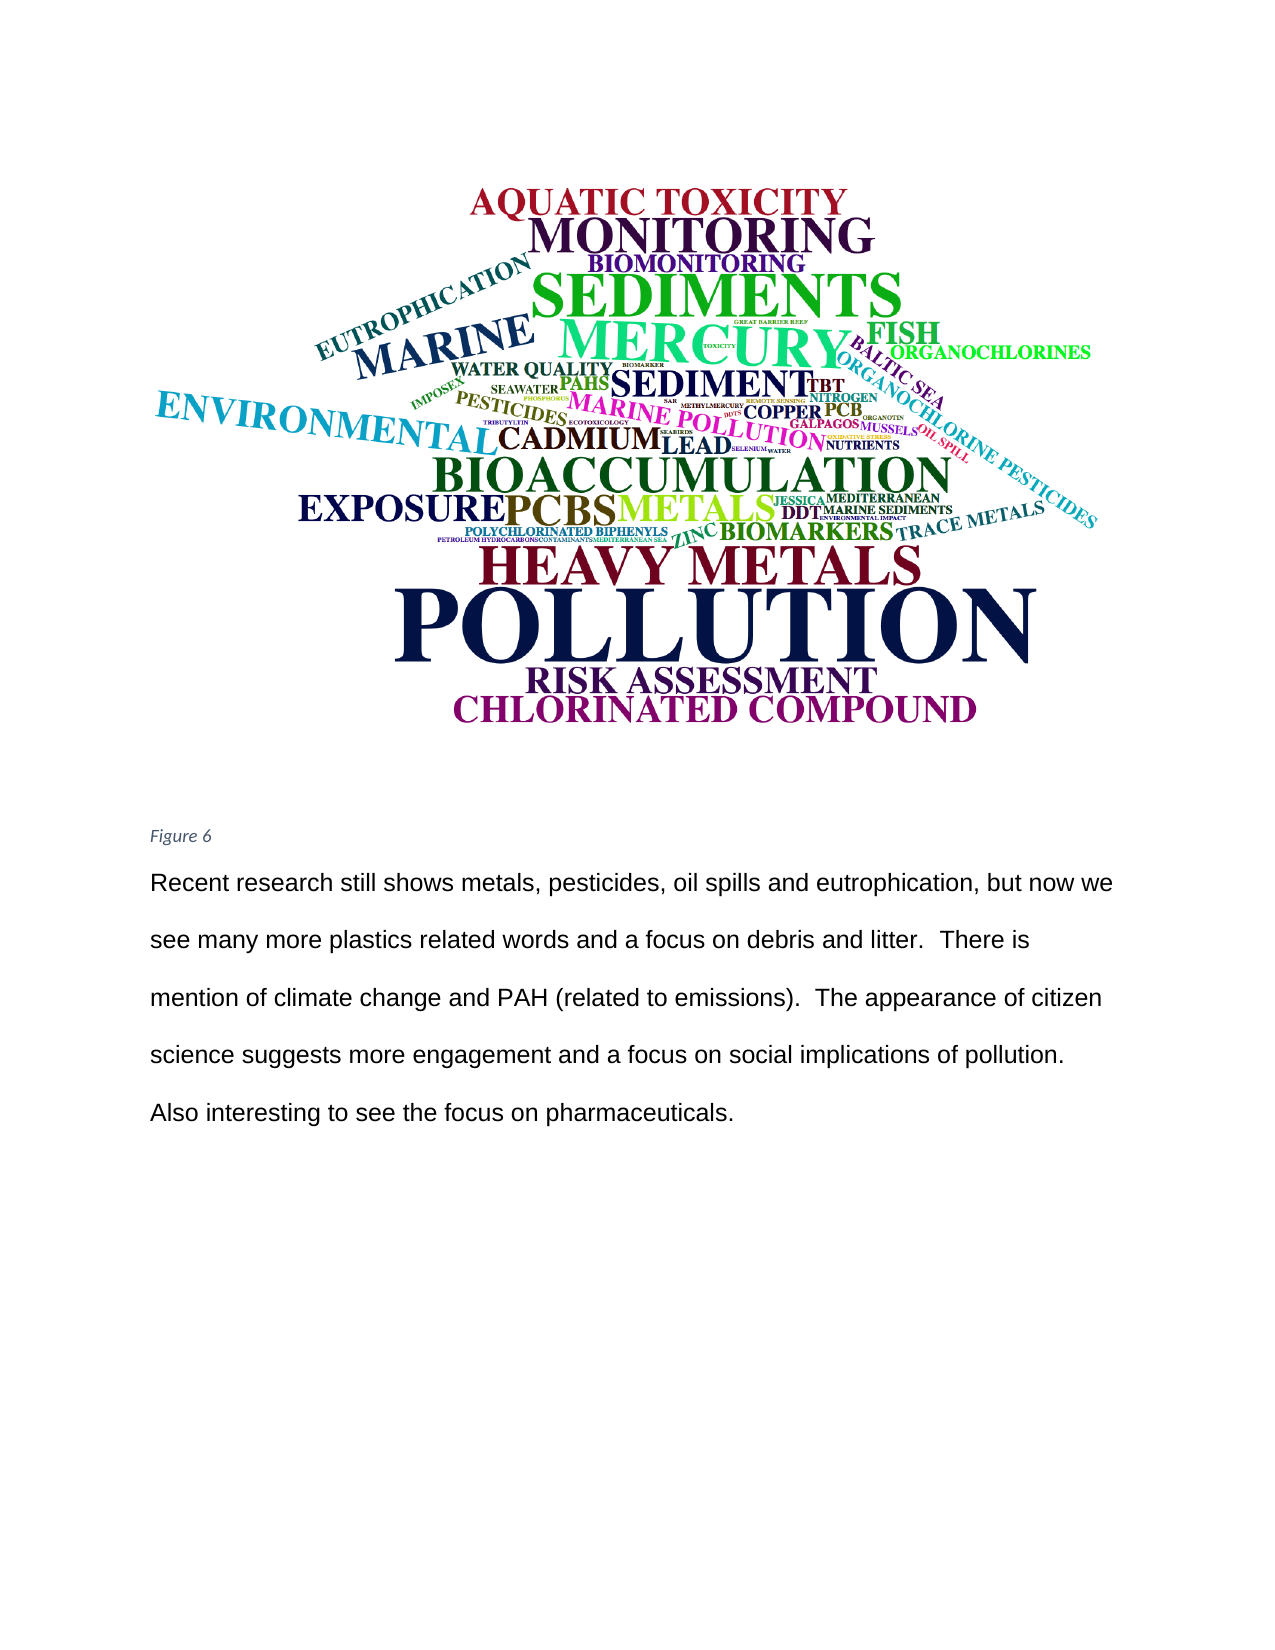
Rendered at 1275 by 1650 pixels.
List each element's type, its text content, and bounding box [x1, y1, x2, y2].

text Recent research still shows metals, pesticides, oil spills and eutrophication, but now we see many more plastics related words and a focus on debris and litter. There is mention of climate change and PAH (related to emissions). The appearance of citizen science suggests more engagement and a focus on social implications of pollution. Also interesting to see the focus on pharmaceuticals. [150, 867, 1125, 1126]
picture [150, 150, 1125, 794]
